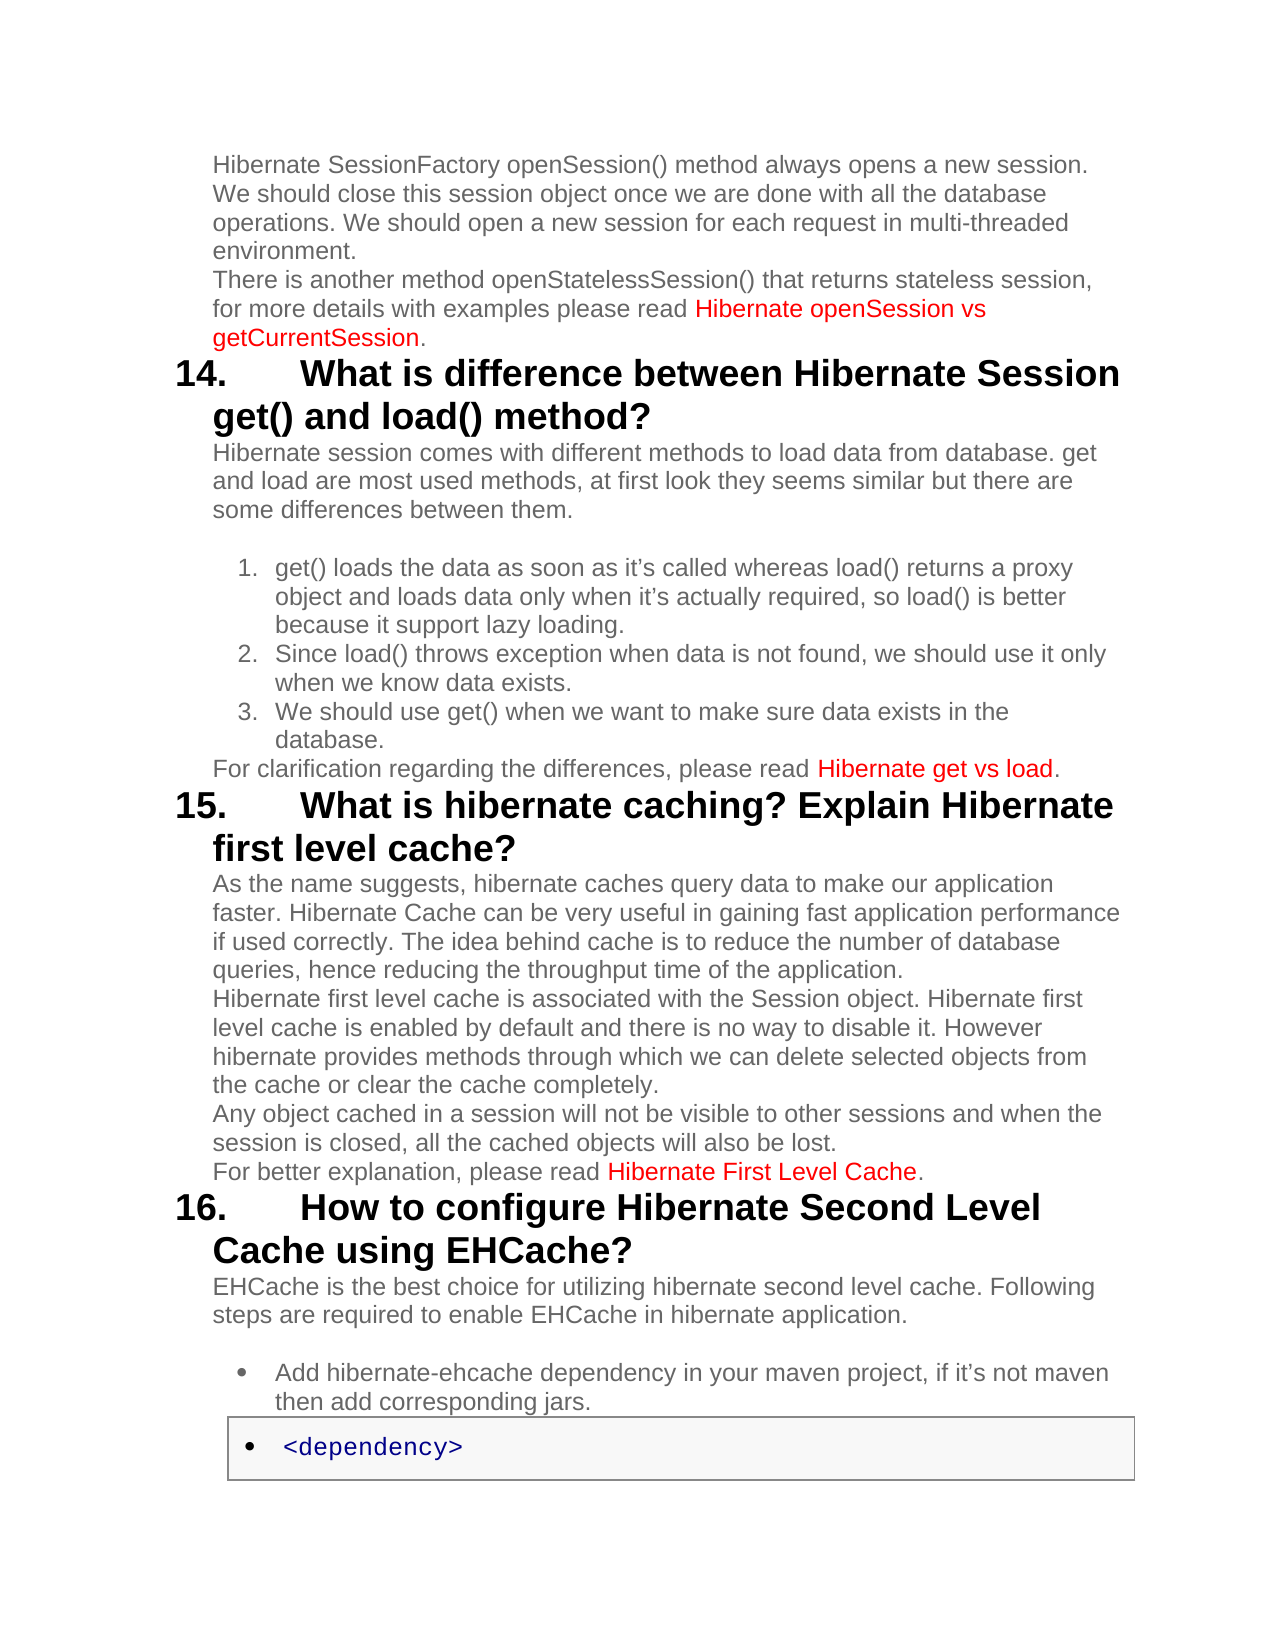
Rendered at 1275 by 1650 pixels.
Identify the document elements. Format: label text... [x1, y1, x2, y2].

list Since load() throws exception when data is not found, we should use it only when we know data exists. [237, 639, 1125, 697]
list get() loads the data as soon as it’s called whereas load() returns a proxy object and loads data only when it’s actually required, so load() is better because it support lazy loading. [237, 553, 1125, 639]
list What is hibernate caching? Explain Hibernate first level cache? [175, 783, 1125, 869]
list <dependency> [229, 1418, 1134, 1479]
text Hibernate first level cache is associated with the Session object. Hibernate first level cache is enabled by default and there is no way to disable it. However hibernate provides methods through which we can delete selected objects from the cache or clear the cache completely. Any object cached in a session will not be visible to other sessions and when the session is closed, all the cached objects will also be lost. [212, 984, 1125, 1157]
text As the name suggests, hibernate caches query data to make our application faster. Hibernate Cache can be very useful in gaining fast application performance if used correctly. The idea behind cache is to reduce the number of database queries, hence reducing the throughput time of the application. [212, 869, 1125, 984]
text For clarification regarding the differences, please read Hibernate get vs load. [212, 754, 1125, 783]
list How to configure Hibernate Second Level Cache using EHCache? [175, 1185, 1125, 1272]
text There is another method openStatelessSession() that returns stateless session, for more details with examples please read Hibernate openSession vs getCurrentSession. [212, 265, 1125, 351]
list Add hibernate-ehcache dependency in your maven project, if it’s not maven then add corresponding jars. [237, 1358, 1125, 1416]
text EHCache is the best choice for utilizing hibernate second level cache. Following steps are required to enable EHCache in hibernate application. [212, 1272, 1125, 1329]
text For better explanation, please read Hibernate First Level Cache. [212, 1157, 1125, 1185]
text Hibernate session comes with different methods to load data from database. get and load are most used methods, at first look they seems similar but there are some differences between them. [212, 437, 1125, 524]
text Hibernate SessionFactory openSession() method always opens a new session. We should close this session object once we are done with all the database operations. We should open a new session for each request in multi-threaded environment. [212, 150, 1125, 265]
list What is difference between Hibernate Session get() and load() method? [175, 351, 1125, 437]
list We should use get() when we want to make sure data exists in the database. [237, 697, 1125, 754]
